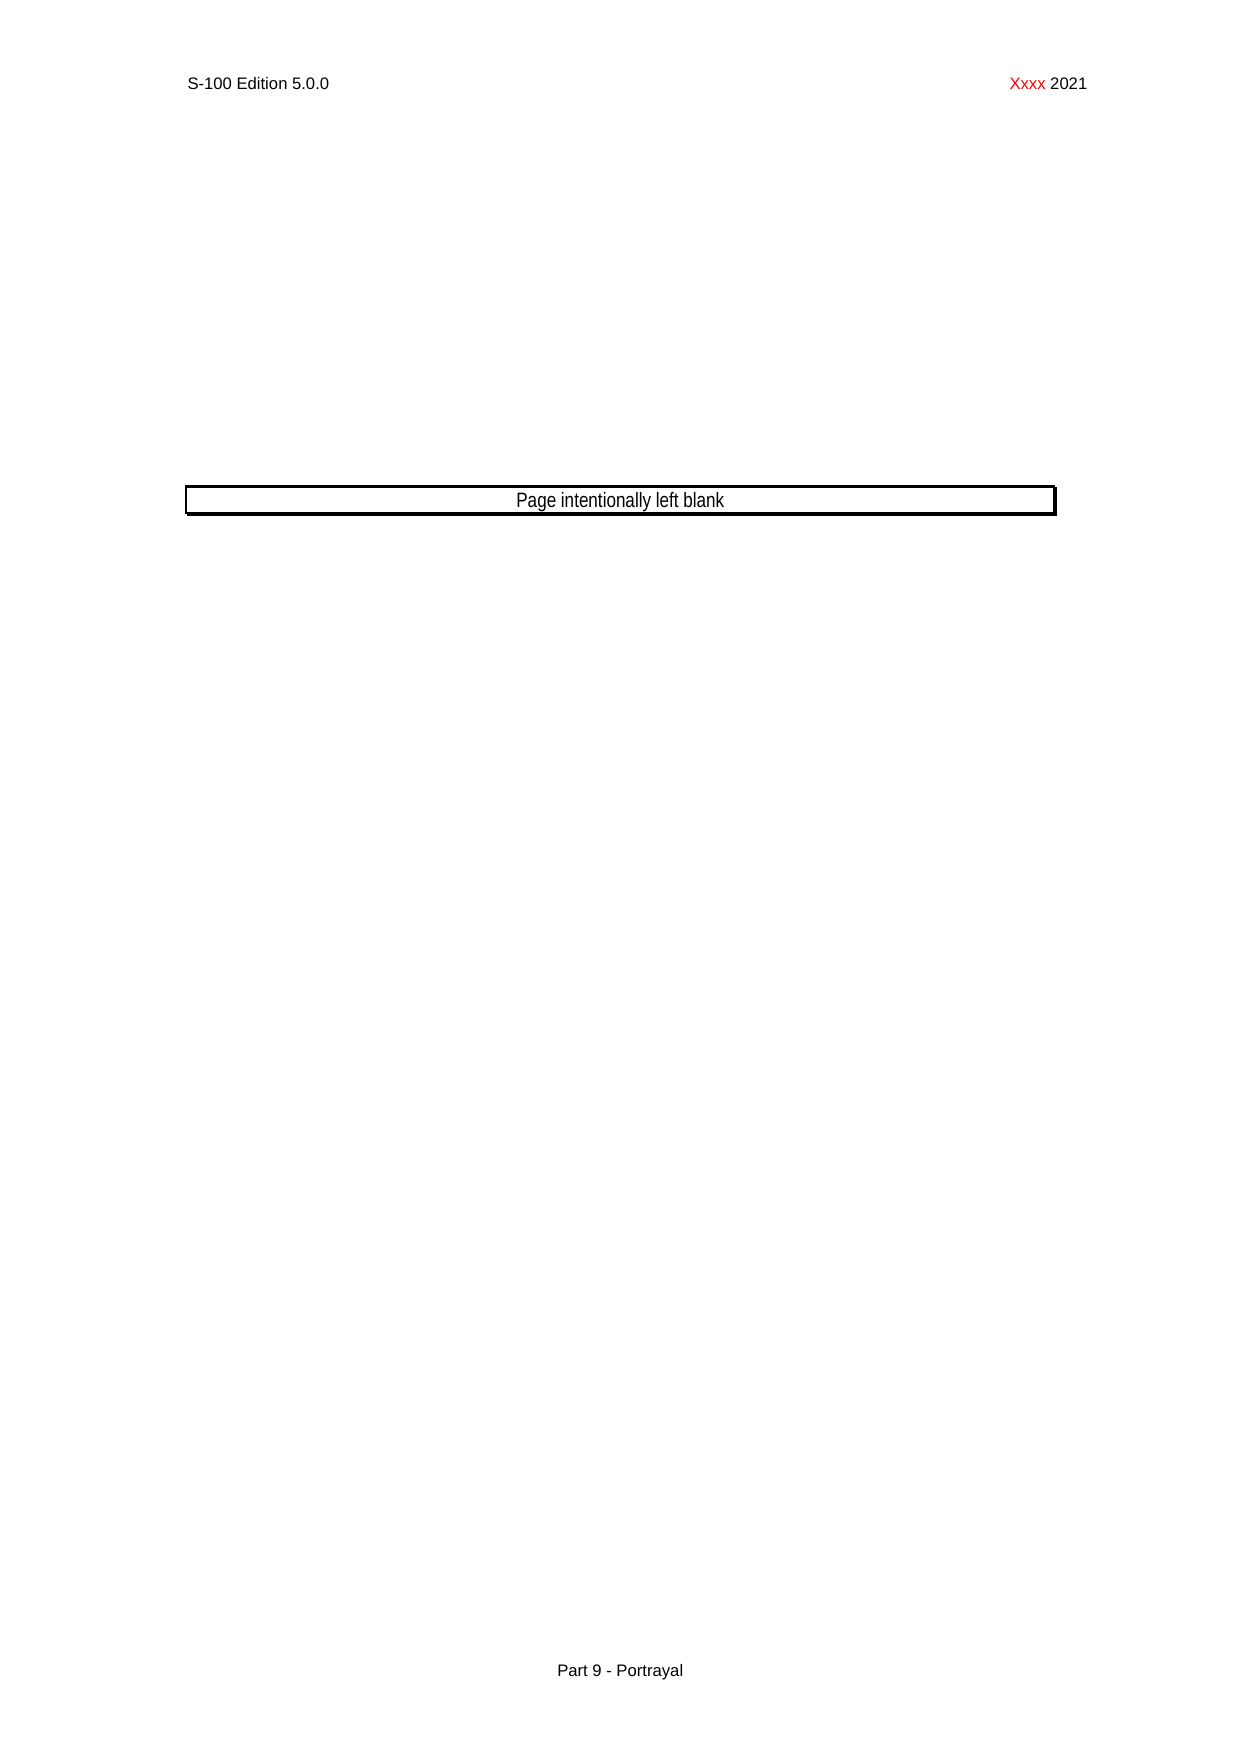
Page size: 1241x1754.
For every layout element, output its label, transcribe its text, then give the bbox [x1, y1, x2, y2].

text Page intentionally left blank [187, 488, 1053, 512]
